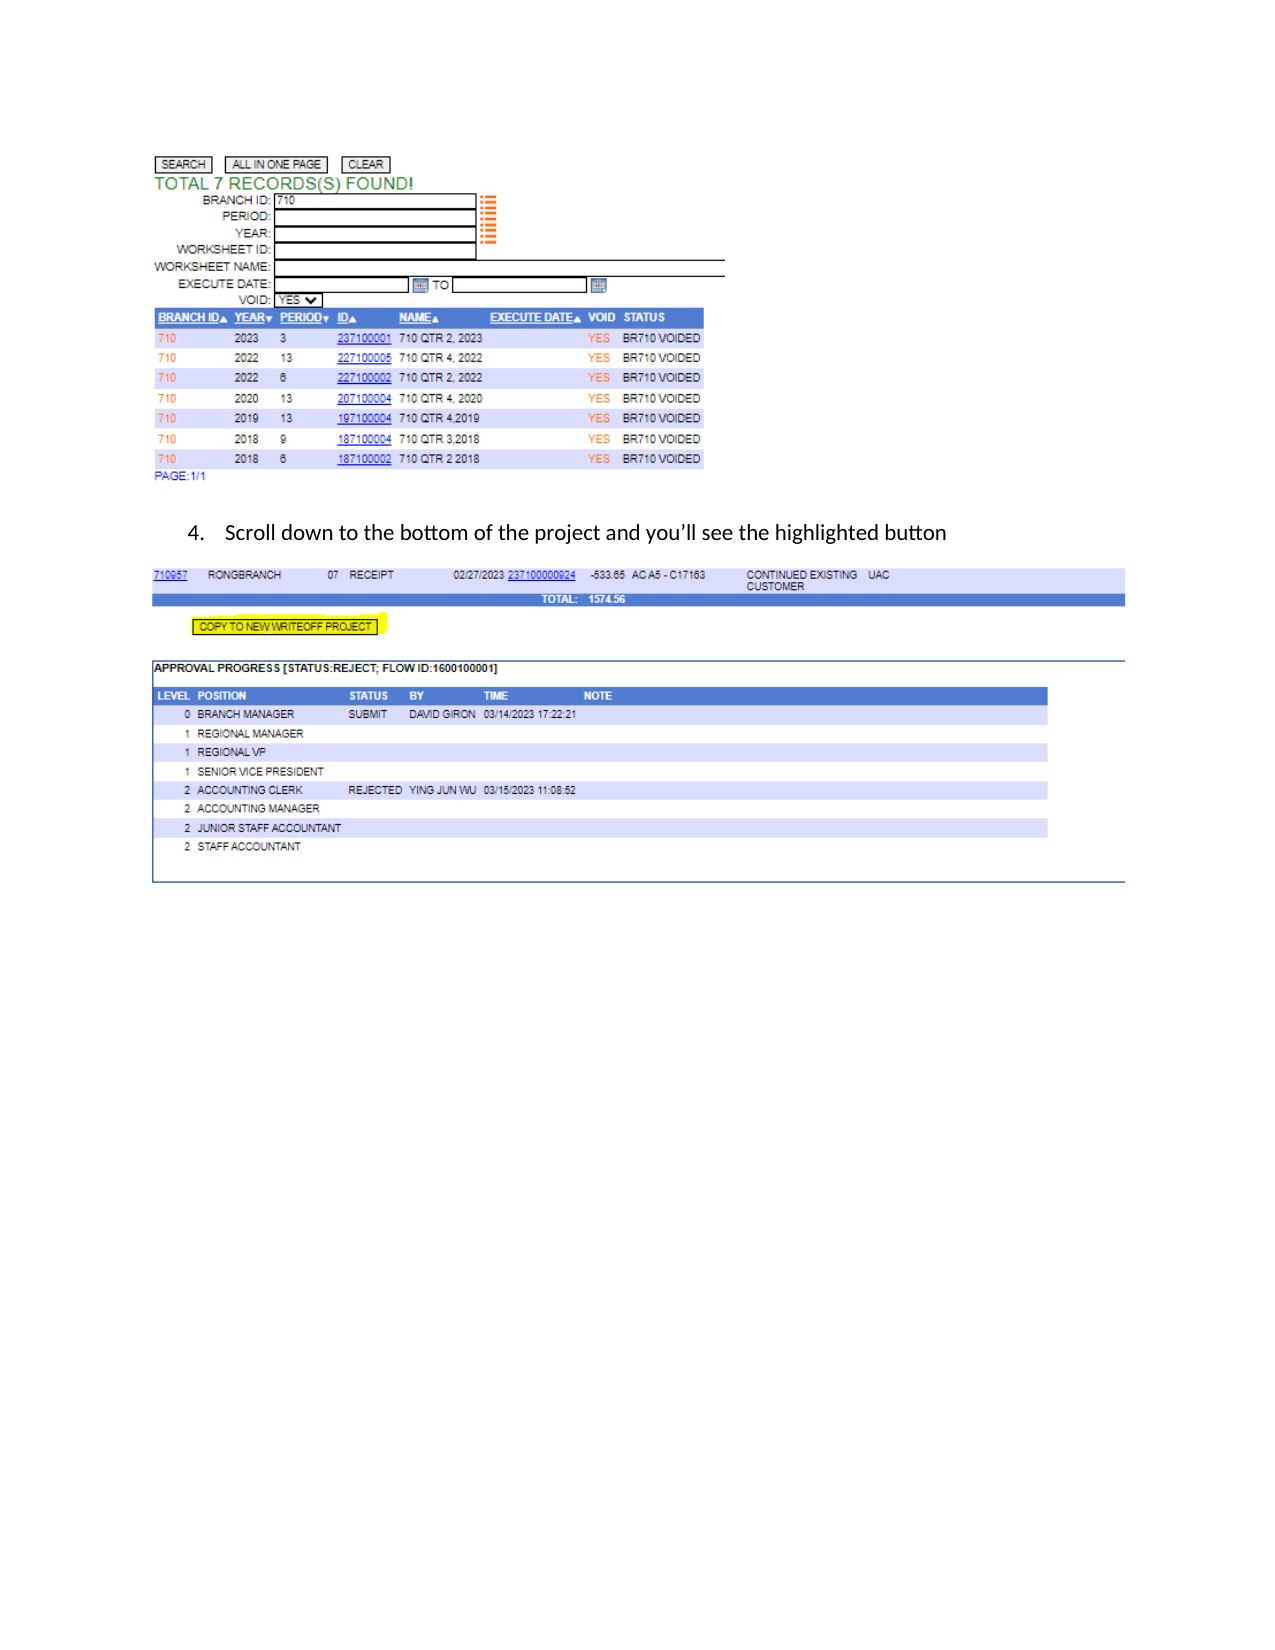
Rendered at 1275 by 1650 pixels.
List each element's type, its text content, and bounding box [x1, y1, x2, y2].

picture [150, 565, 1125, 900]
picture [150, 150, 725, 500]
list Scroll down to the bottom of the project and you’ll see the highlighted button [187, 518, 1125, 546]
